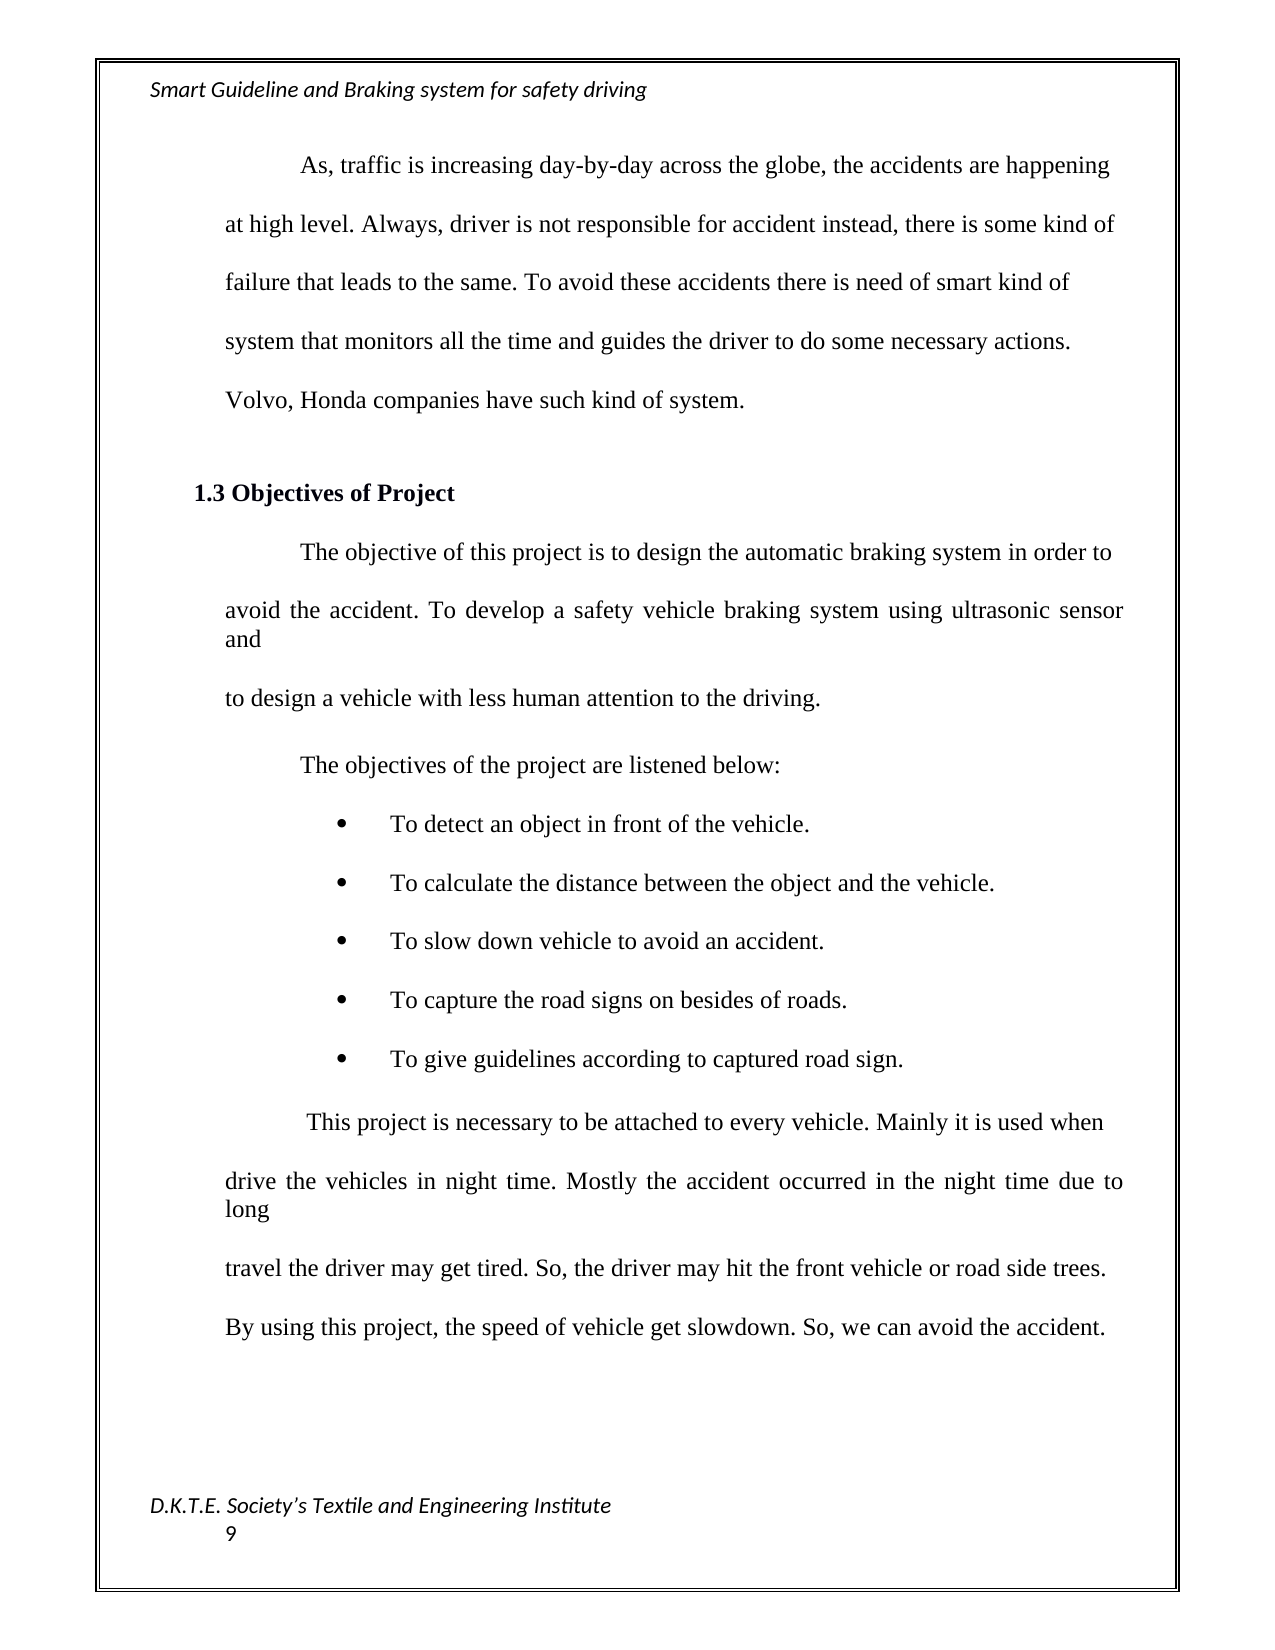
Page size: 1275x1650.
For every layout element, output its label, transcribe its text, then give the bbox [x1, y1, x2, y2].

list To capture the road signs on besides of roads. [337, 985, 1125, 1014]
text failure that leads to the same. To avoid these accidents there is need of smart kind of [225, 267, 1125, 296]
list To calculate the distance between the object and the vehicle. [337, 868, 1125, 896]
text The objectives of the project are listened below: [225, 750, 1125, 779]
text at high level. Always, driver is not responsible for accident instead, there is some kind of [225, 209, 1125, 237]
text travel the driver may get tired. So, the driver may hit the front vehicle or road side trees. [225, 1253, 1125, 1282]
list To slow down vehicle to avoid an accident. [337, 926, 1125, 955]
text By using this project, the speed of vehicle get slowdown. So, we can avoid the accident. [225, 1312, 1125, 1341]
text The objective of this project is to design the automatic braking system in order to [225, 537, 1125, 565]
text drive the vehicles in night time. Mostly the accident occurred in the night time due to long [225, 1166, 1125, 1223]
text Volvo, Honda companies have such kind of system. [225, 385, 1125, 414]
list To detect an object in front of the vehicle. [337, 809, 1125, 838]
text As, traffic is increasing day-by-day across the globe, the accidents are happening [225, 150, 1125, 179]
list To give guidelines according to captured road sign. [337, 1044, 1125, 1073]
text 1.3 Objectives of Project [150, 478, 1125, 507]
text This project is necessary to be attached to every vehicle. Mainly it is used when [225, 1107, 1125, 1136]
text to design a vehicle with less human attention to the driving. [225, 683, 1125, 712]
text system that monitors all the time and guides the driver to do some necessary actions. [225, 326, 1125, 355]
text avoid the accident. To develop a safety vehicle braking system using ultrasonic sensor and [225, 595, 1125, 653]
